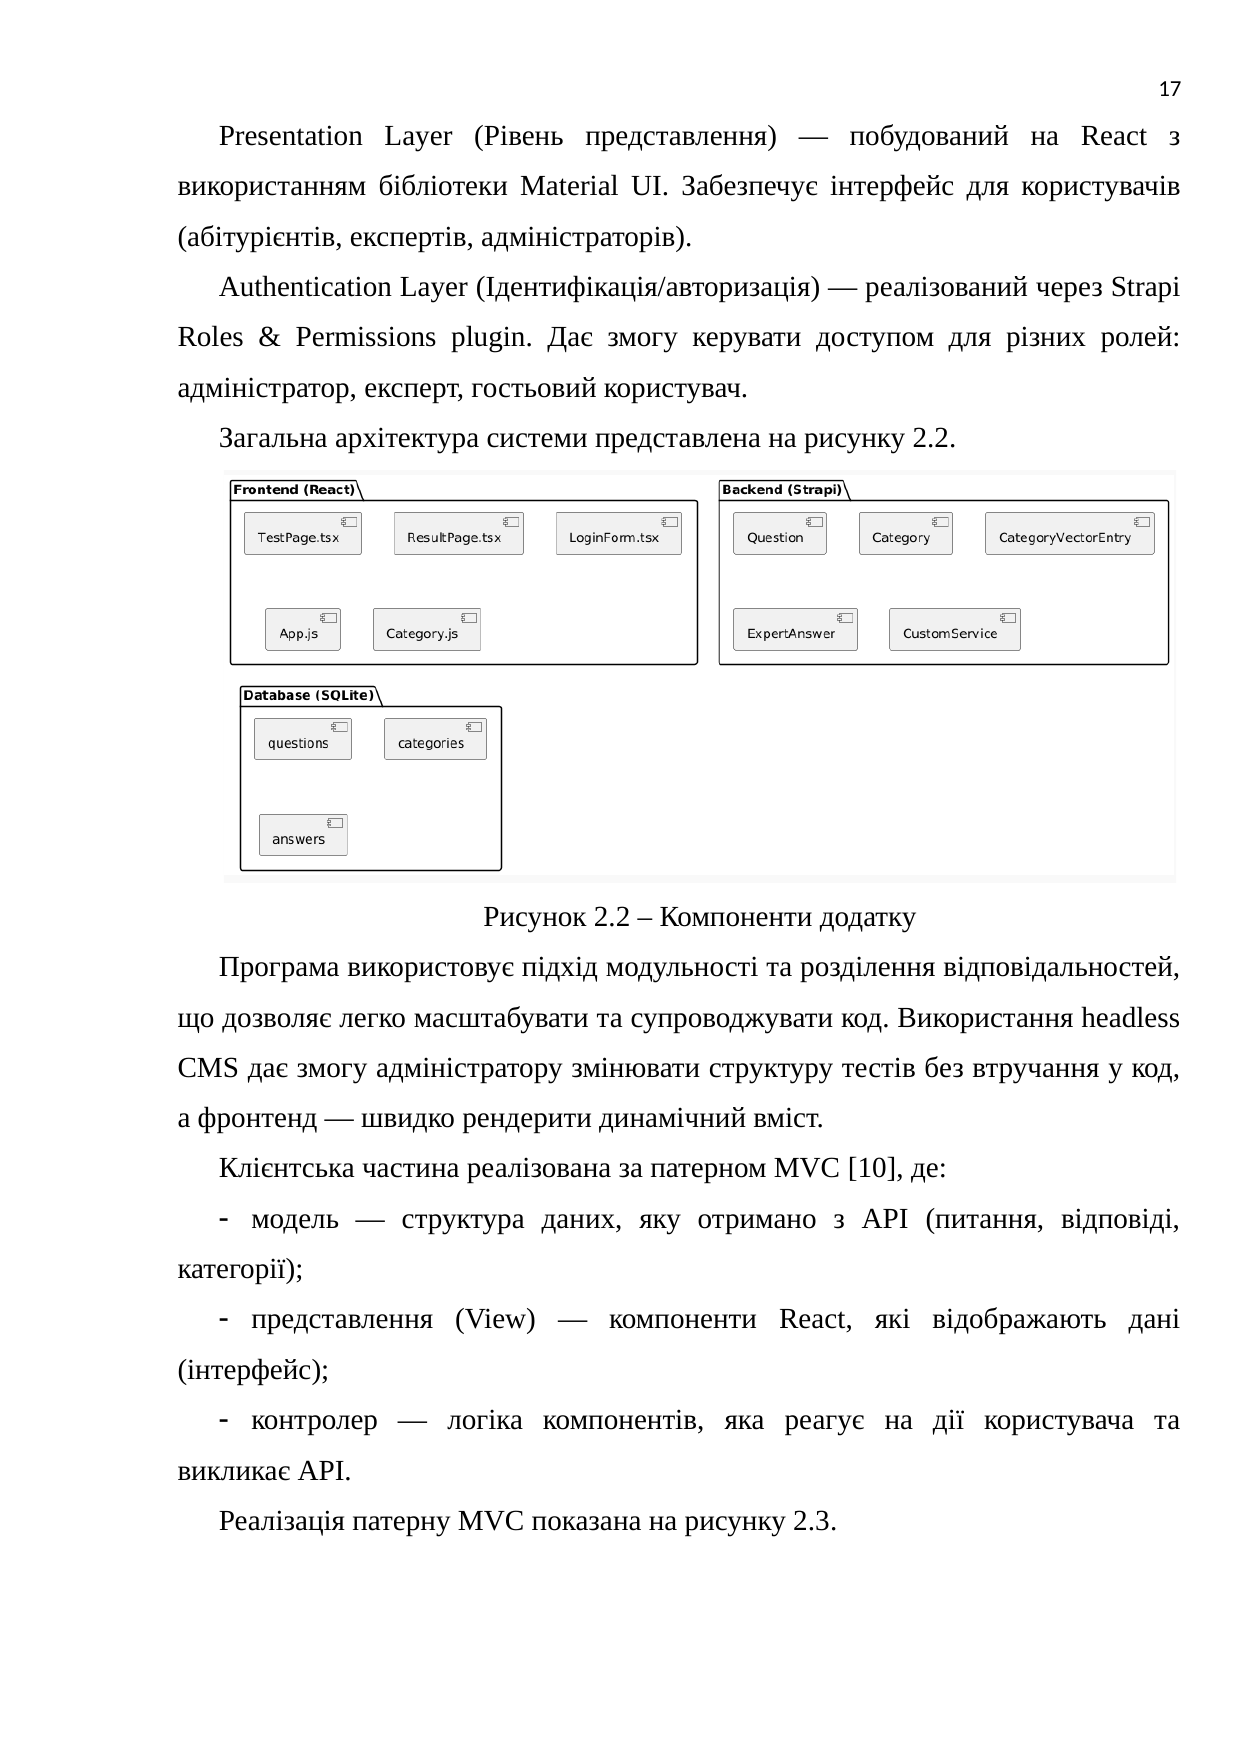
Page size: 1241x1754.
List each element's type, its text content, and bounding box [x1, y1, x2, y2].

list модель — структура даних, яку отримано з API (питання, відповіді, категорії); [177, 1201, 1181, 1285]
text Рисунок 2.2 – Компоненти додатку [177, 899, 1181, 933]
text Клієнтська частина реалізована за патерном MVC [10], де: [177, 1151, 1181, 1184]
text Реалізація патерну MVC показана на рисунку 2.3. [177, 1503, 1181, 1537]
text Програма використовує підхід модульності та розділення відповідальностей, що дозволяє легко масштабувати та супроводжувати код. Використання headless CMS дає змогу адміністратору змінювати структуру тестів без втручання у код, а фронтенд — швидко рендерити динамічний вміст. [177, 949, 1181, 1134]
list контролер — логіка компонентів, яка реагує на дії користувача та викликає API. [177, 1402, 1181, 1486]
picture [223, 470, 1177, 883]
text Authentication Layer (Ідентифікація/авторизація) — реалізований через Strapi Roles & Permissions plugin. Дає змогу керувати доступом для різних ролей: адміністратор, експерт, гостьовий користувач. [177, 269, 1181, 403]
text Presentation Layer (Рівень представлення) — побудований на React з використанням бібліотеки Material UI. Забезпечує інтерфейс для користувачів (абітурієнтів, експертів, адміністраторів). [177, 118, 1181, 252]
text Загальна архітектура системи представлена на рисунку 2.2. [177, 420, 1181, 453]
list представлення (View) — компоненти React, які відображають дані (інтерфейс); [177, 1302, 1181, 1386]
